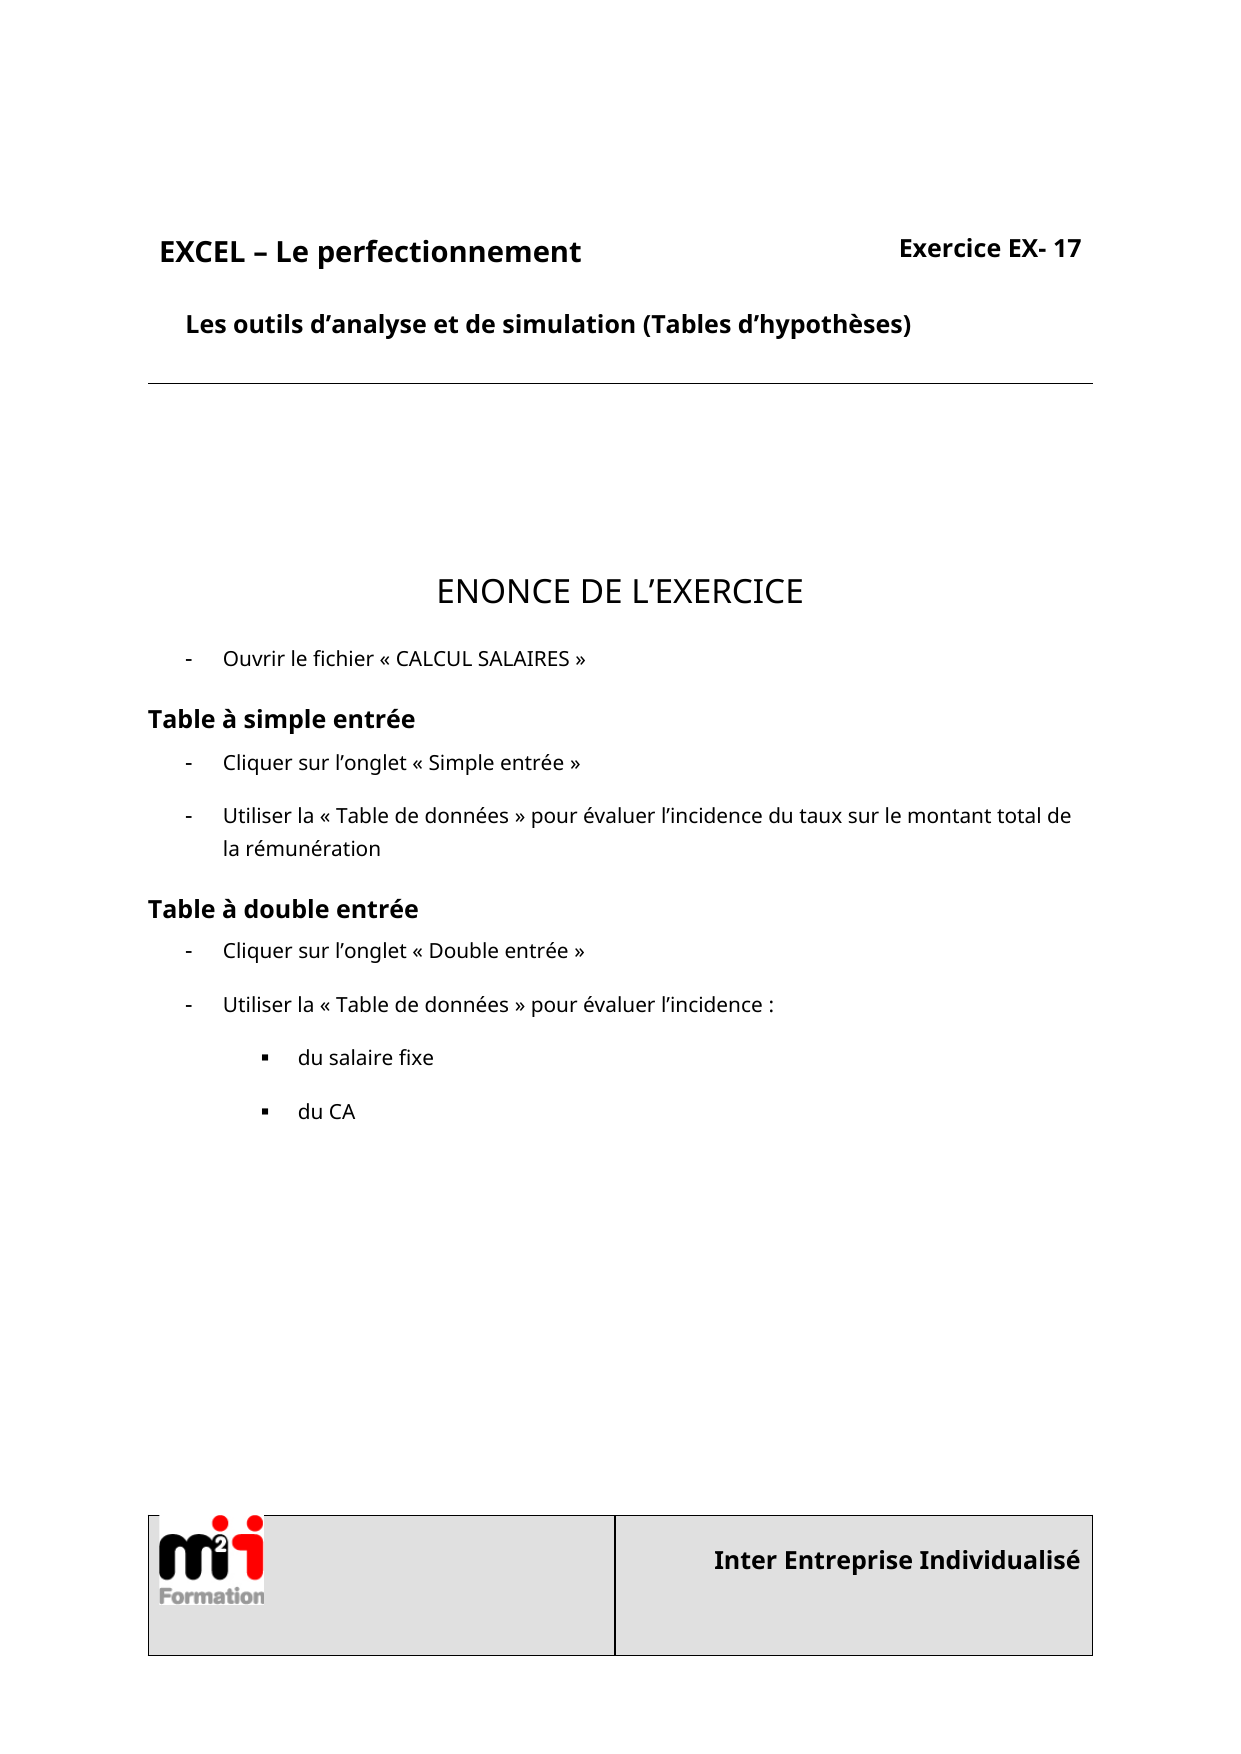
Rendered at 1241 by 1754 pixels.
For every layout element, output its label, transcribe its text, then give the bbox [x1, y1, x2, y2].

subtitle Table à simple entrée [148, 702, 1093, 736]
picture [159, 1515, 264, 1605]
subtitle Les outils d’analyse et de simulation (Tables d’hypothèses) [185, 307, 1093, 341]
text du salaire fixe [260, 1043, 1093, 1072]
table_header EXCEL – Le perfectionnement [148, 206, 732, 282]
subtitle ENONCE DE L’EXERCICE [148, 567, 1093, 613]
text du CA [260, 1097, 1093, 1125]
subtitle Table à double entrée [148, 891, 1093, 925]
text Cliquer sur l’onglet « Simple entrée » [185, 748, 1093, 776]
text Utiliser la « Table de données » pour évaluer l’incidence : [185, 990, 1093, 1018]
text Utiliser la « Table de données » pour évaluer l’incidence du taux sur le montant total de la rémunération [185, 801, 1093, 862]
table_header Exercice EX- 17 [732, 206, 1093, 282]
text Ouvrir le fichier « CALCUL SALAIRES » [185, 644, 1093, 673]
text Cliquer sur l’onglet « Double entrée » [185, 937, 1093, 965]
